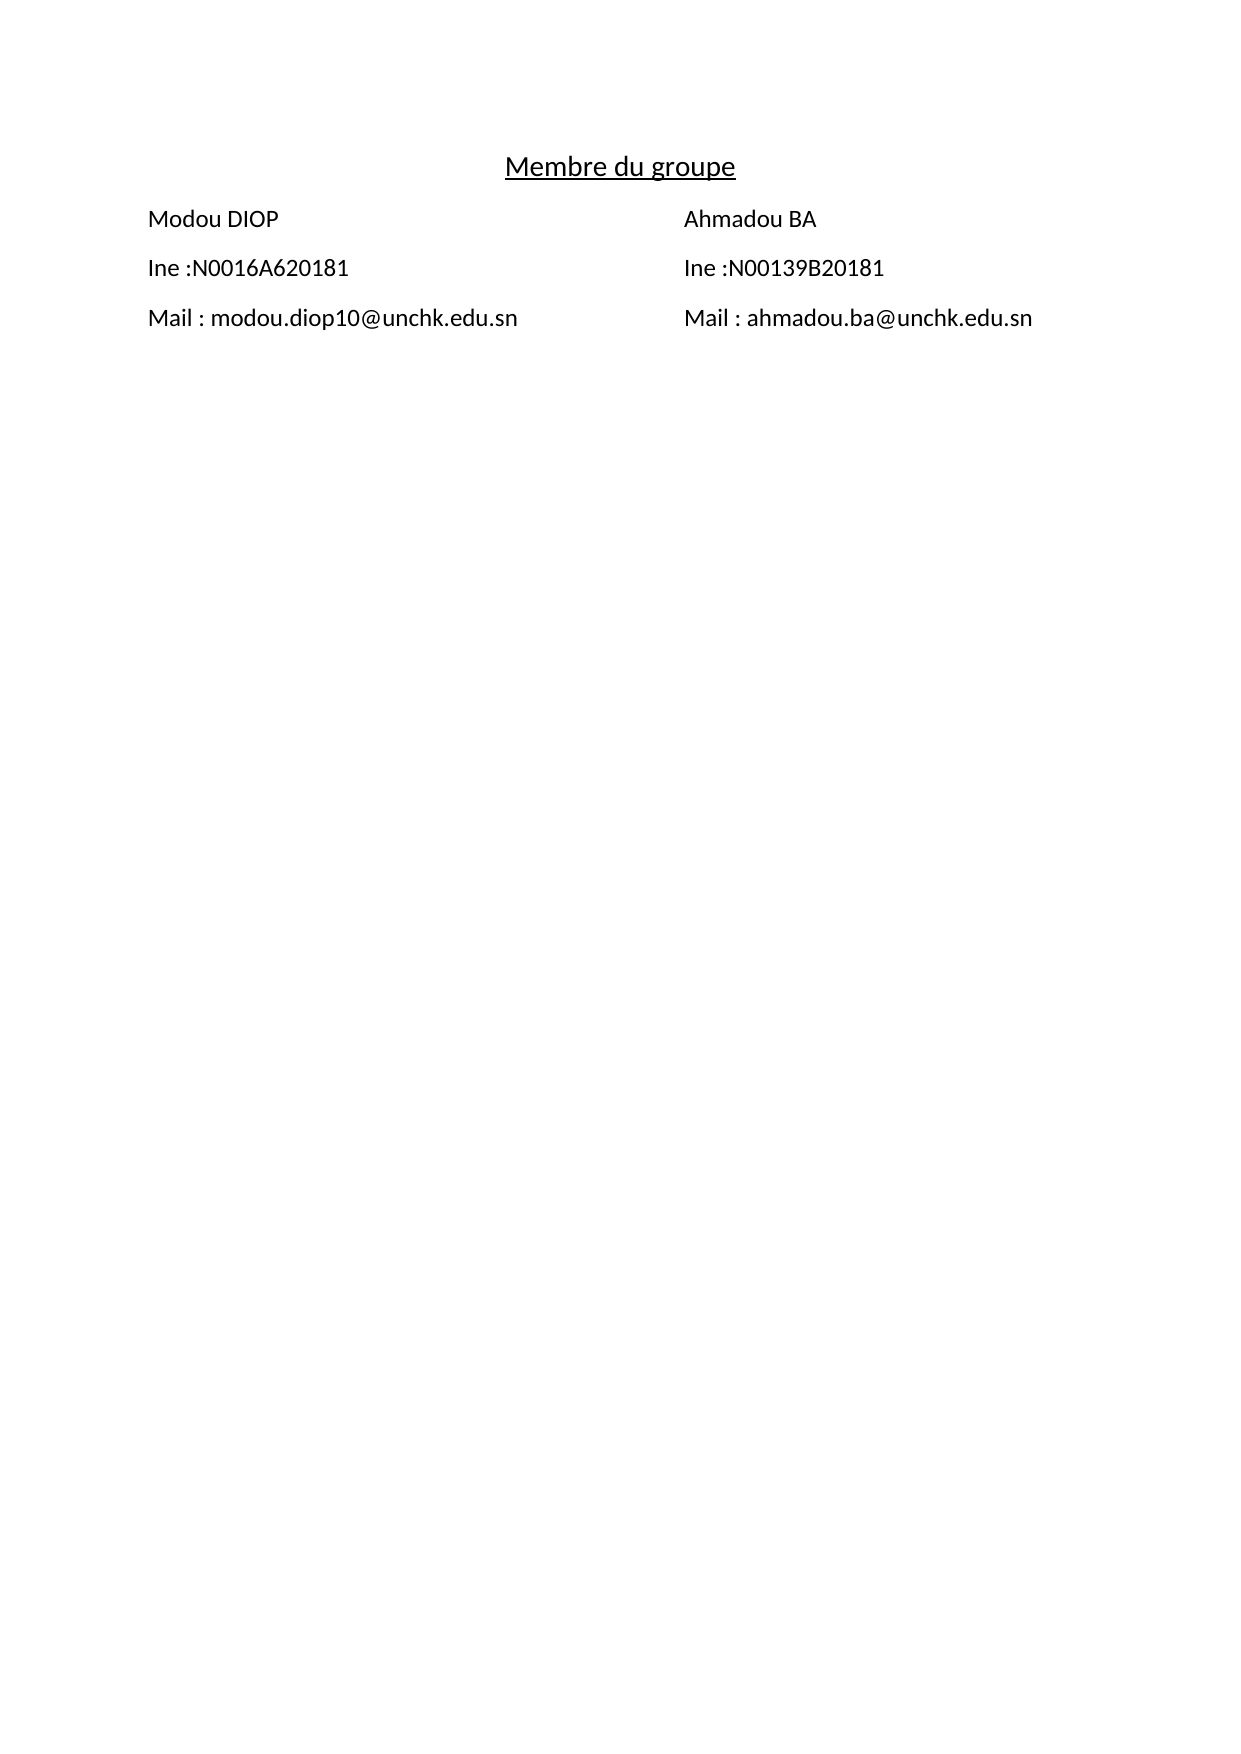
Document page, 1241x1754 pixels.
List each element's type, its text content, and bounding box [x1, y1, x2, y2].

text Membre du groupe [148, 148, 1093, 183]
text Modou DIOP Ahmadou BA [148, 203, 1093, 233]
text Mail : modou.diop10@unchk.edu.sn Mail : ahmadou.ba@unchk.edu.sn [148, 302, 1093, 332]
text Ine :N0016A620181 Ine :N00139B20181 [148, 252, 1093, 283]
